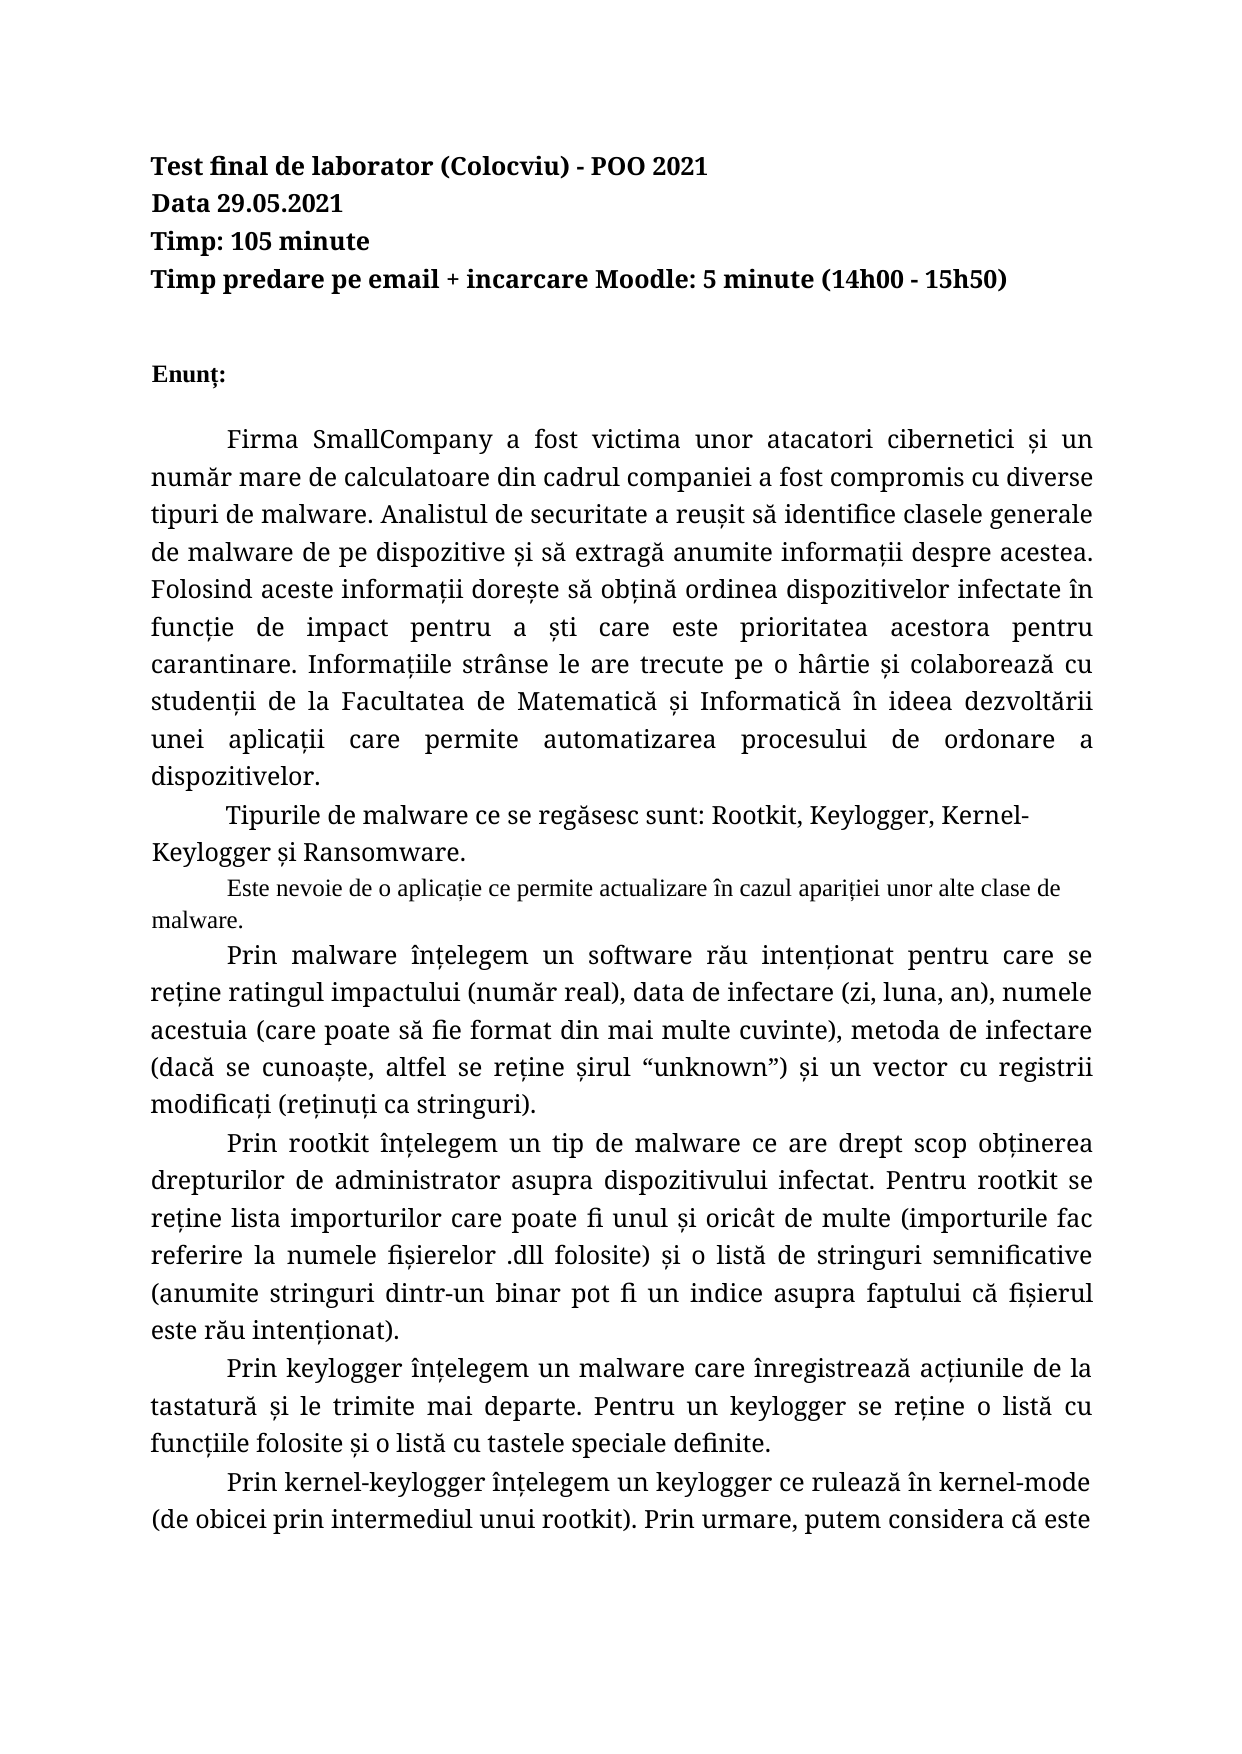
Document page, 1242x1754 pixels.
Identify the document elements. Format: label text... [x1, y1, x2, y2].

text Test final de laborator (Colocviu) - POO 2021 [150, 148, 1094, 183]
text Enunț: [152, 359, 1094, 388]
text Tipurile de malware ce se regăsesc sunt: Rootkit, Keylogger, Kernel-Keylogger și Ransomware. [152, 797, 1091, 869]
text Timp predare pe email + incarcare Moodle: 5 minute (14h00 - 15h50) [150, 261, 1094, 295]
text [151, 1464, 1092, 1536]
text Timp: 105 minute [150, 224, 1094, 258]
text Prin malware înțelegem un software rău intenționat pentru care se reține ratingul impactului (număr real), data de infectare (zi, luna, an), numele acestuia (care poate să fie format din mai multe cuvinte), metoda de infectare (dacă se cunoaște, altfel se reține șirul “unknown”) și un vector cu registrii modificați (reținuți ca stringuri). [150, 937, 1094, 1121]
text Prin keylogger înțelegem un malware care înregistrează acțiunile de la tastatură și le trimite mai departe. Pentru un keylogger se reține o listă cu funcțiile folosite și o listă cu tastele speciale definite. [150, 1351, 1094, 1460]
text Este nevoie de o aplicație ce permite actualizare în cazul apariției unor alte clase de malware. [151, 873, 1094, 933]
text Firma SmallCompany a fost victima unor atacatori cibernetici și un număr mare de calculatoare din cadrul companiei a fost compromis cu diverse tipuri de malware. Analistul de securitate a reușit să identifice clasele generale de malware de pe dispozitive și să extragă anumite informații despre acestea. Folosind aceste informații dorește să obțină ordinea dispozitivelor infectate în funcție de impact pentru a ști care este prioritatea acestora pentru carantinare. Informațiile strânse le are trecute pe o hârtie și colaborează cu studenții de la Facultatea de Matematică și Informatică în ideea dezvoltării unei aplicații care permite automatizarea procesului de ordonare a dispozitivelor. [151, 422, 1094, 793]
text Data 29.05.2021 [151, 186, 1094, 220]
text Prin rootkit înțelegem un tip de malware ce are drept scop obținerea drepturilor de administrator asupra dispozitivului infectat. Pentru rootkit se reține lista importurilor care poate fi unul și oricât de multe (importurile fac referire la numele fișierelor .dll folosite) și o listă de stringuri semnificative (anumite stringuri dintr-un binar pot fi un indice asupra faptului că fișierul este rău intenționat). [151, 1126, 1094, 1347]
